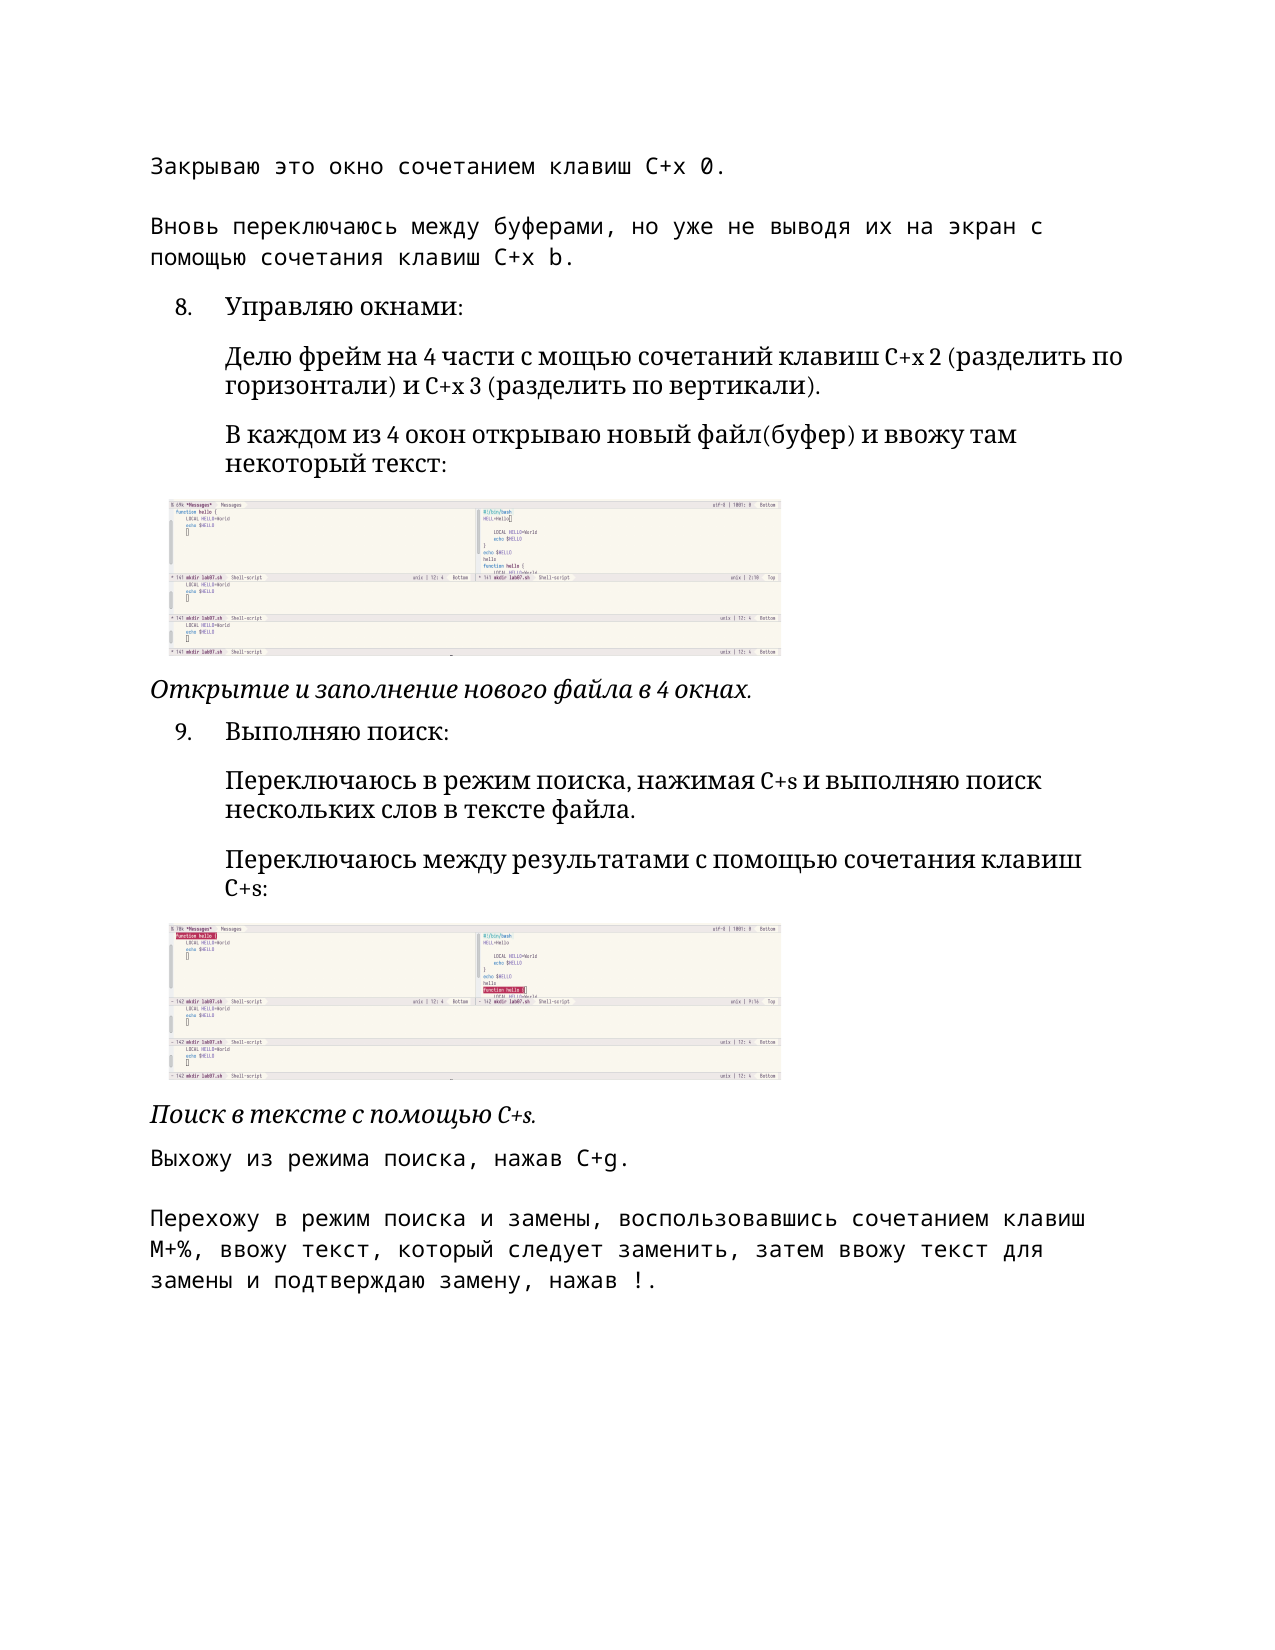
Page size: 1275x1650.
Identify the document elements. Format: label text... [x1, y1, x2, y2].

picture [168, 923, 782, 1080]
list Переключаюсь между результатами с помощью сочетания клавиш C+s: [175, 846, 1125, 903]
list Управляю окнами: [175, 293, 1125, 322]
list Делю фрейм на 4 части с мощью сочетаний клавиш C+x 2 (разделить по горизонтали) и C+x 3 (разделить по вертикали). [175, 343, 1125, 400]
list В каждом из 4 окон открываю новый файл(буфер) и ввожу там некоторый текст: [175, 421, 1125, 479]
picture [168, 499, 782, 656]
list Переключаюсь в режим поиска, нажимая C+s и выполняю поиск нескольких слов в тексте файла. [175, 767, 1125, 825]
text Выхожу из режима поиска, нажав C+g. Перехожу в режим поиска и замены, воспользовавшись сочетанием клавиш M+%, ввожу текст, который следует заменить, затем ввожу текст для замены и подтверждаю замену, нажав !. [150, 1142, 1125, 1296]
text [150, 150, 1125, 272]
list Выполняю поиск: [175, 718, 1125, 746]
text Открытие и заполнение нового файла в 4 окнах. [150, 676, 1125, 705]
text Поиск в тексте с помощью C+s. [150, 1101, 1125, 1129]
